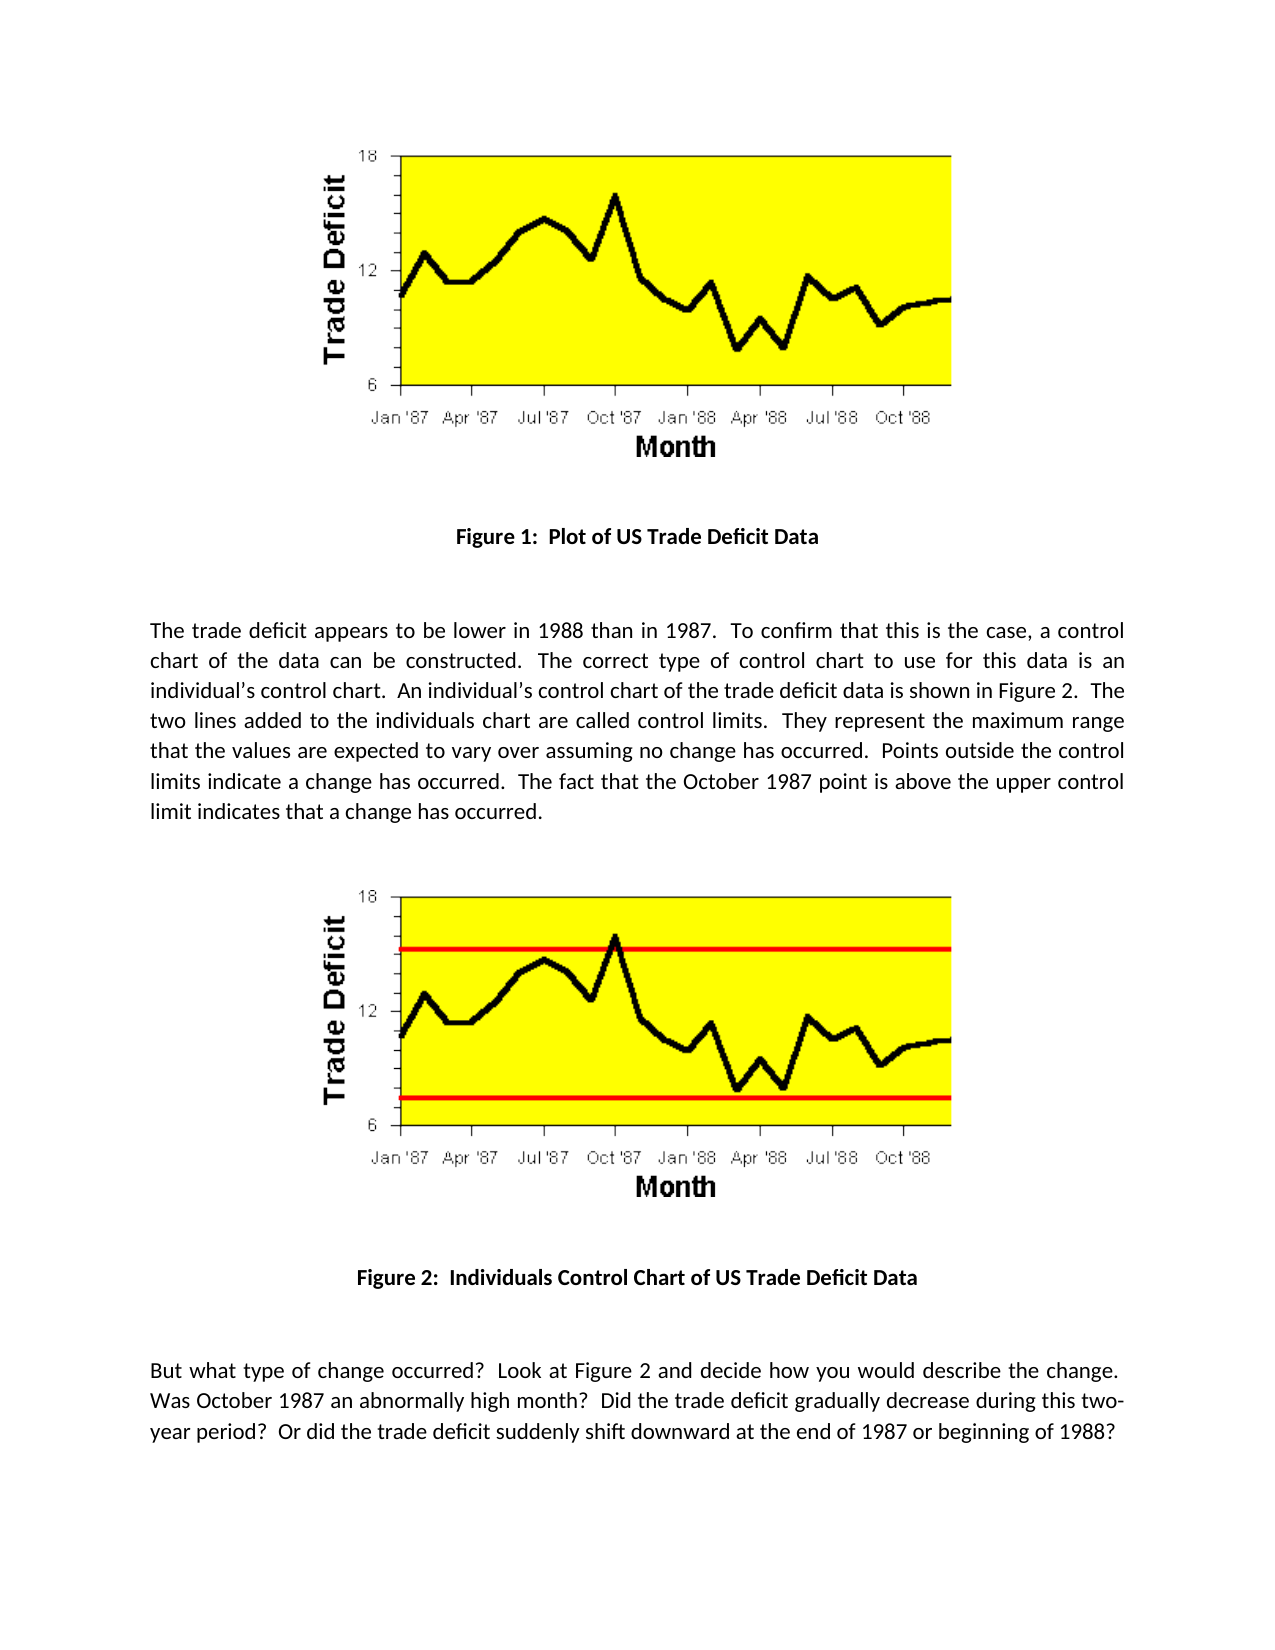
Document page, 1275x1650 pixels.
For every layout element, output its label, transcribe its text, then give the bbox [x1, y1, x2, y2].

text Figure 2: Individuals Control Chart of US Trade Deficit Data [150, 1263, 1125, 1291]
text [150, 1356, 1125, 1445]
text Figure 1: Plot of US Trade Deficit Data [150, 522, 1125, 550]
picture [323, 890, 952, 1197]
text The trade deficit appears to be lower in 1988 than in 1987. To confirm that this is the case, a control chart of the data can be constructed. The correct type of control chart to use for this data is an individual’s control chart. An individual’s control chart of the trade deficit data is shown in Figure 2. The two lines added to the individuals chart are called control limits. They represent the maximum range that the values are expected to vary over assuming no change has occurred. Points outside the control limits indicate a change has occurred. The fact that the October 1987 point is above the upper control limit indicates that a change has occurred. [150, 616, 1125, 825]
picture [323, 150, 952, 457]
